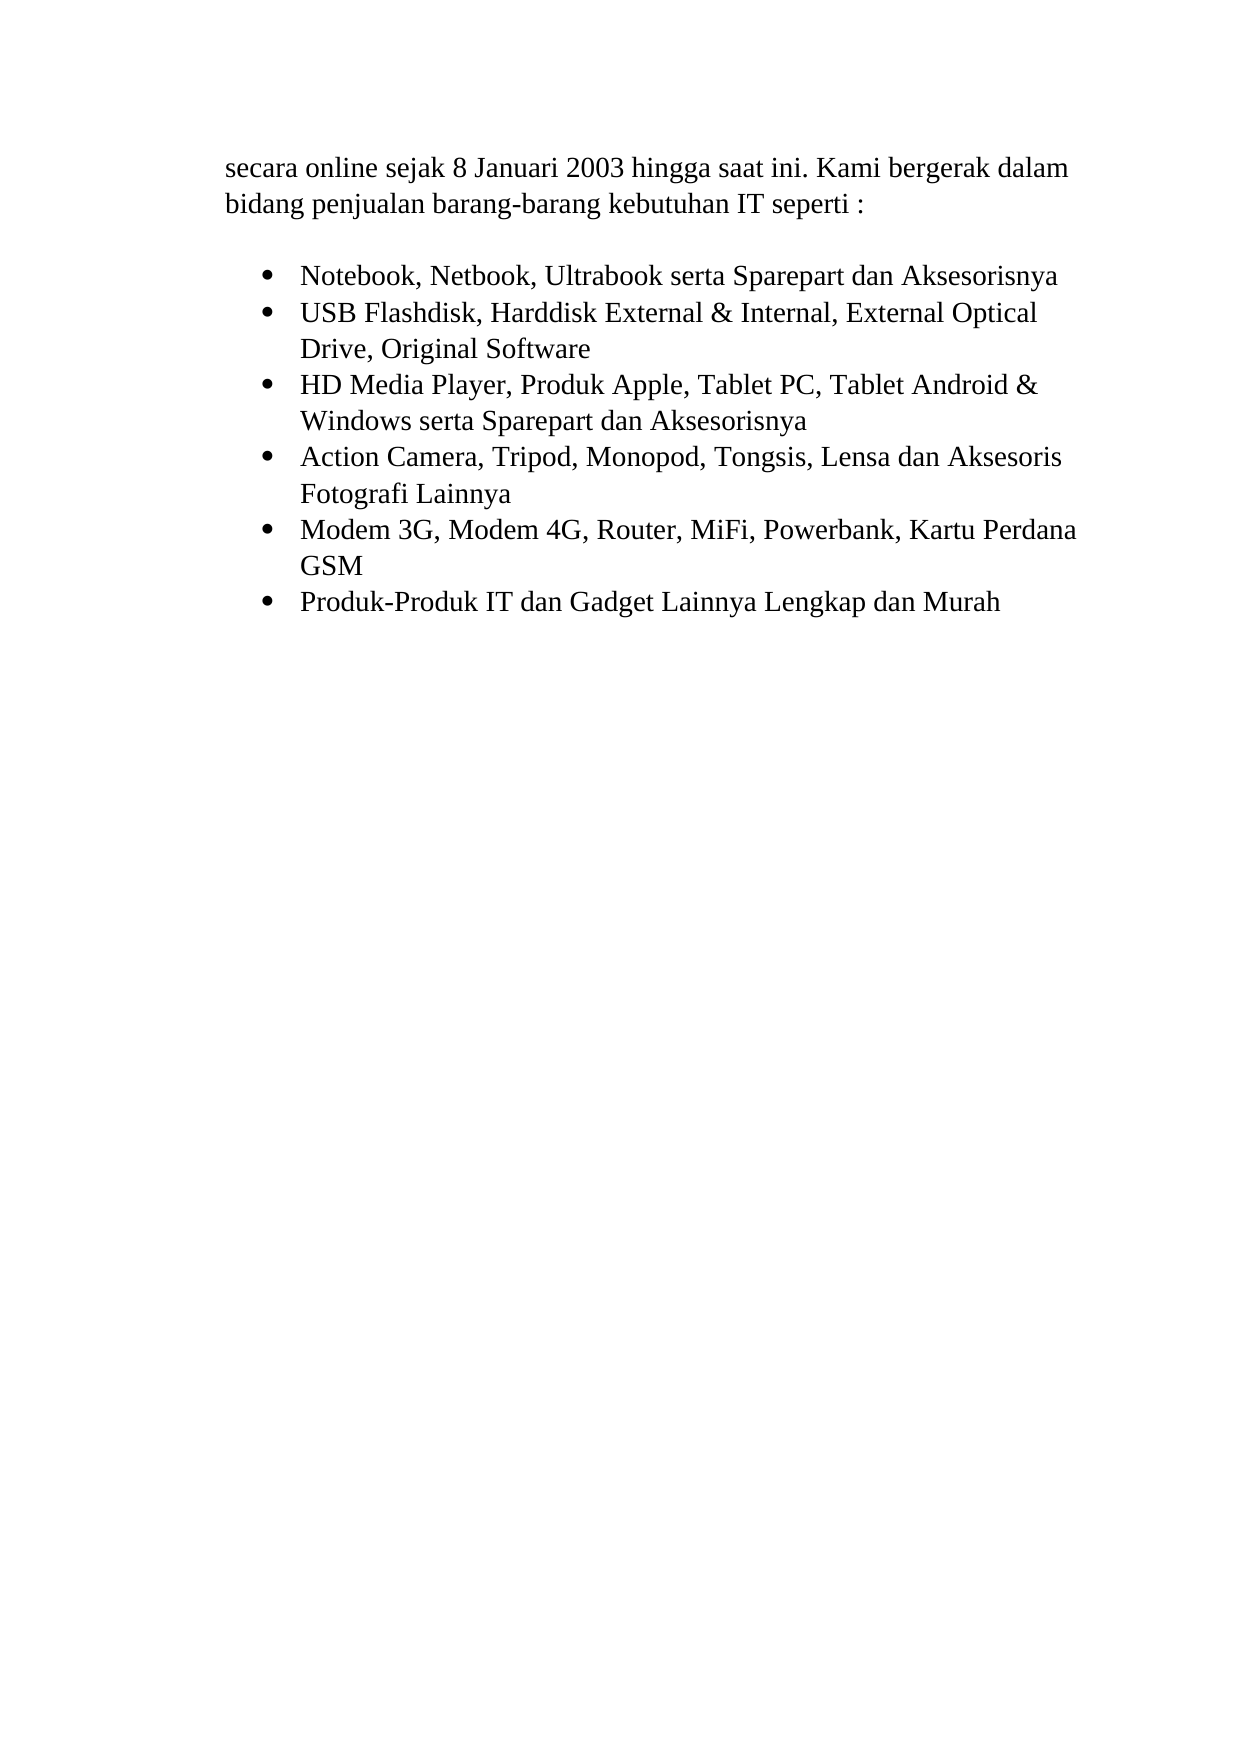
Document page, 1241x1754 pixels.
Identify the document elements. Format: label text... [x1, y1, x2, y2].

list Notebook, Netbook, Ultrabook serta Sparepart dan Aksesorisnya [262, 258, 1090, 292]
list HD Media Player, Produk Apple, Tablet PC, Tablet Android & Windows serta Sparepart dan Aksesorisnya [262, 367, 1090, 437]
list Produk-Produk IT dan Gadget Lainnya Lengkap dan Murah [262, 584, 1090, 618]
list Modem 3G, Modem 4G, Router, MiFi, Powerbank, Kartu Perdana GSM [262, 512, 1090, 582]
list Action Camera, Tripod, Monopod, Tongsis, Lensa dan Aksesoris Fotografi Lainnya [262, 439, 1090, 509]
list USB Flashdisk, Harddisk External & Internal, External Optical Drive, Original Software [262, 295, 1090, 364]
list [225, 150, 1090, 220]
